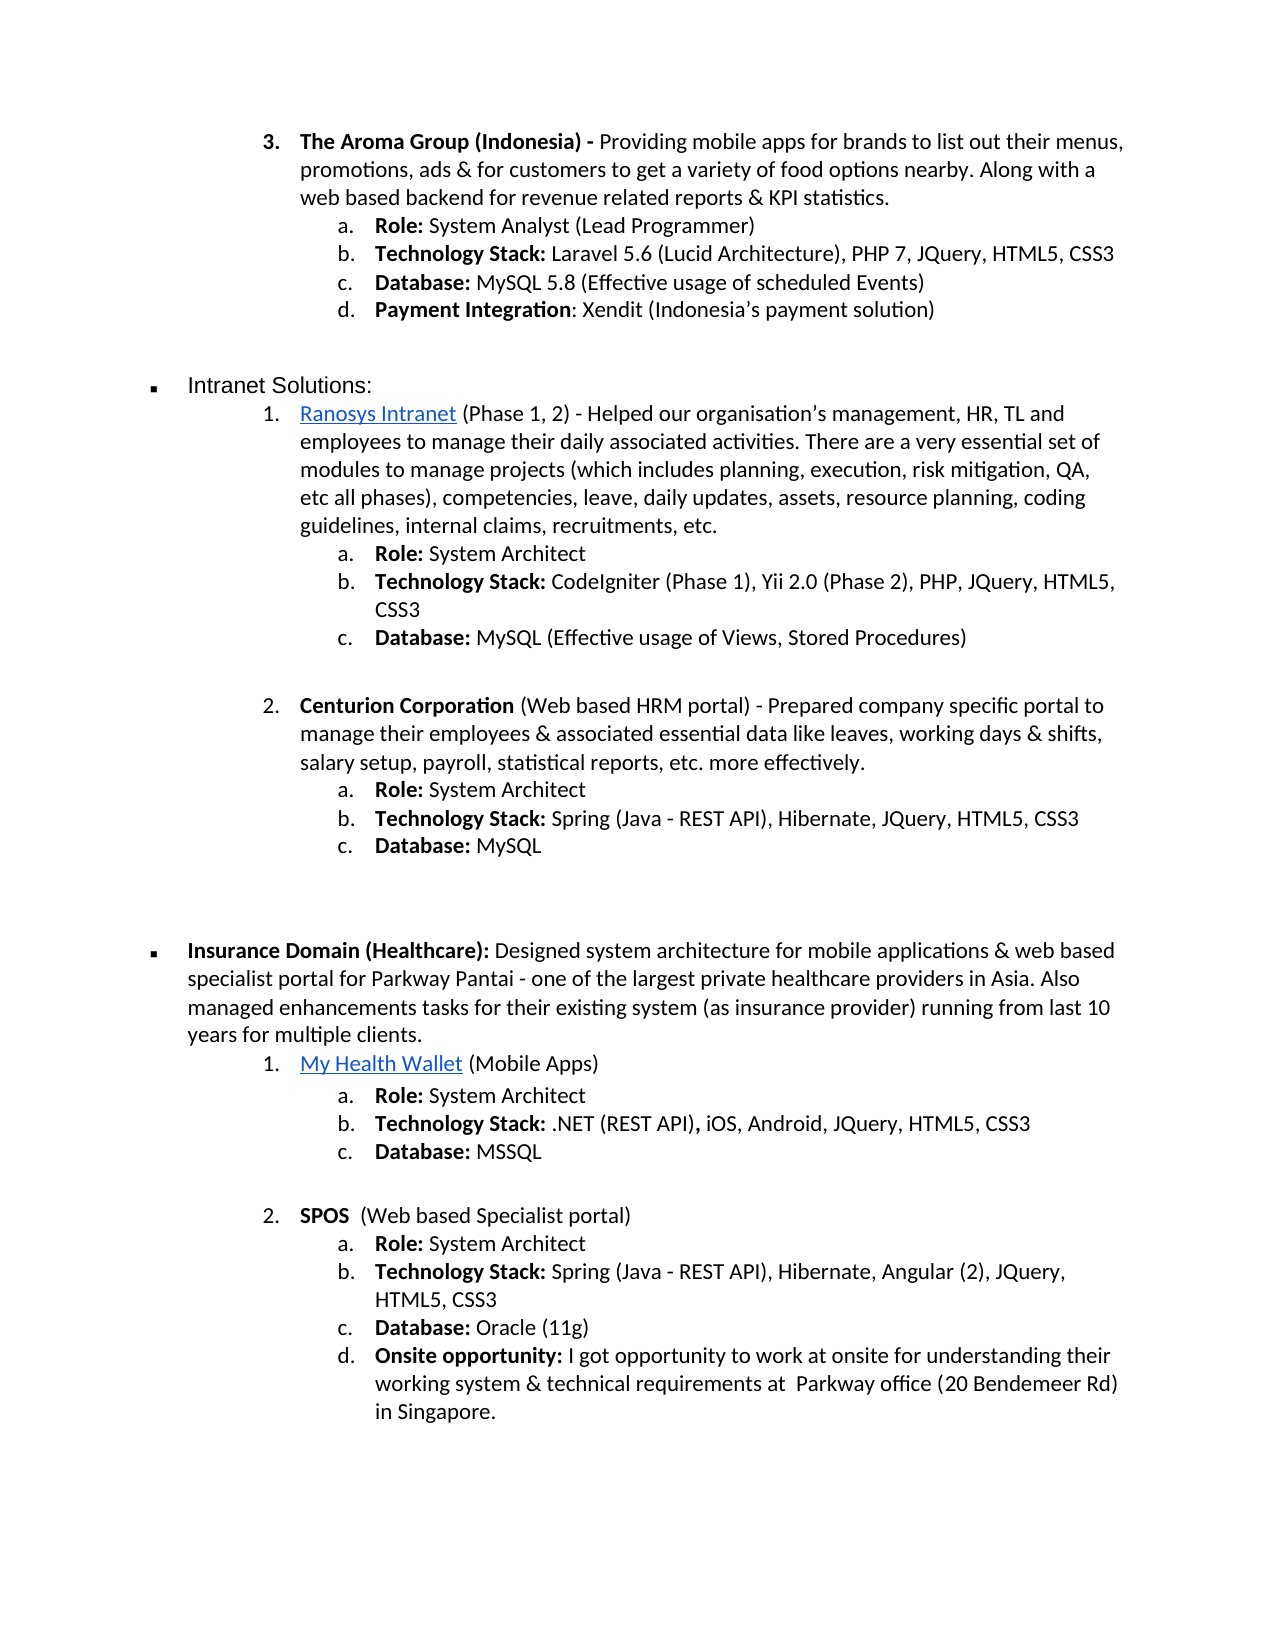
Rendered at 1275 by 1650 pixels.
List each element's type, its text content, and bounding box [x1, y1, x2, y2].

list The Aroma Group (Indonesia) - Providing mobile apps for brands to list out their menus, promotions, ads & for customers to get a variety of food options nearby. Along with a web based backend for revenue related reports & KPI statistics. [262, 127, 1125, 212]
list SPOS (Web based Specialist portal) [262, 1201, 1125, 1229]
list Onsite opportunity: I got opportunity to work at onsite for understanding their working system & technical requirements at Parkway office (20 Bendemeer Rd) in Singapore. [337, 1341, 1125, 1425]
list Database: MySQL (Effective usage of Views, Stored Procedures) [337, 623, 1125, 651]
list Database: Oracle (11g) [337, 1313, 1125, 1341]
list Technology Stack: Laravel 5.6 (Lucid Architecture), PHP 7, JQuery, HTML5, CSS3 [337, 239, 1125, 268]
list My Health Wallet (Mobile Apps) [262, 1049, 1125, 1077]
list Insurance Domain (Healthcare): Designed system architecture for mobile applications & web based specialist portal for Parkway Pantai - one of the largest private healthcare providers in Asia. Also managed enhancements tasks for their existing system (as insurance provider) running from last 10 years for multiple clients. [150, 937, 1125, 1049]
list Database: MySQL [337, 832, 1125, 860]
list Technology Stack: Spring (Java - REST API), Hibernate, JQuery, HTML5, CSS3 [337, 804, 1125, 832]
list Role: System Analyst (Lead Programmer) [337, 212, 1125, 239]
list Technology Stack: Spring (Java - REST API), Hibernate, Angular (2), JQuery, HTML5, CSS3 [337, 1257, 1125, 1313]
list Centurion Corporation (Web based HRM portal) - Prepared company specific portal to manage their employees & associated essential data like leaves, working days & shifts, salary setup, payroll, statistical reports, etc. more effectively. [262, 692, 1125, 776]
list Role: System Architect [337, 1229, 1125, 1257]
list Payment Integration: Xendit (Indonesia’s payment solution) [337, 296, 1125, 324]
list Ranosys Intranet (Phase 1, 2) - Helped our organisation’s management, HR, TL and employees to manage their daily associated activities. There are a very essential set of modules to manage projects (which includes planning, execution, risk mitigation, QA, etc all phases), competencies, leave, daily updates, assets, resource planning, coding guidelines, internal claims, recruitments, etc. [262, 399, 1125, 539]
list Database: MSSQL [337, 1137, 1125, 1165]
list Technology Stack: .NET (REST API), iOS, Android, JQuery, HTML5, CSS3 [337, 1109, 1125, 1137]
list Role: System Architect [337, 776, 1125, 804]
list Database: MySQL 5.8 (Effective usage of scheduled Events) [337, 268, 1125, 296]
list Technology Stack: CodeIgniter (Phase 1), Yii 2.0 (Phase 2), PHP, JQuery, HTML5, CSS3 [337, 567, 1125, 623]
list Role: System Architect [337, 539, 1125, 567]
list Role: System Architect [337, 1081, 1125, 1109]
